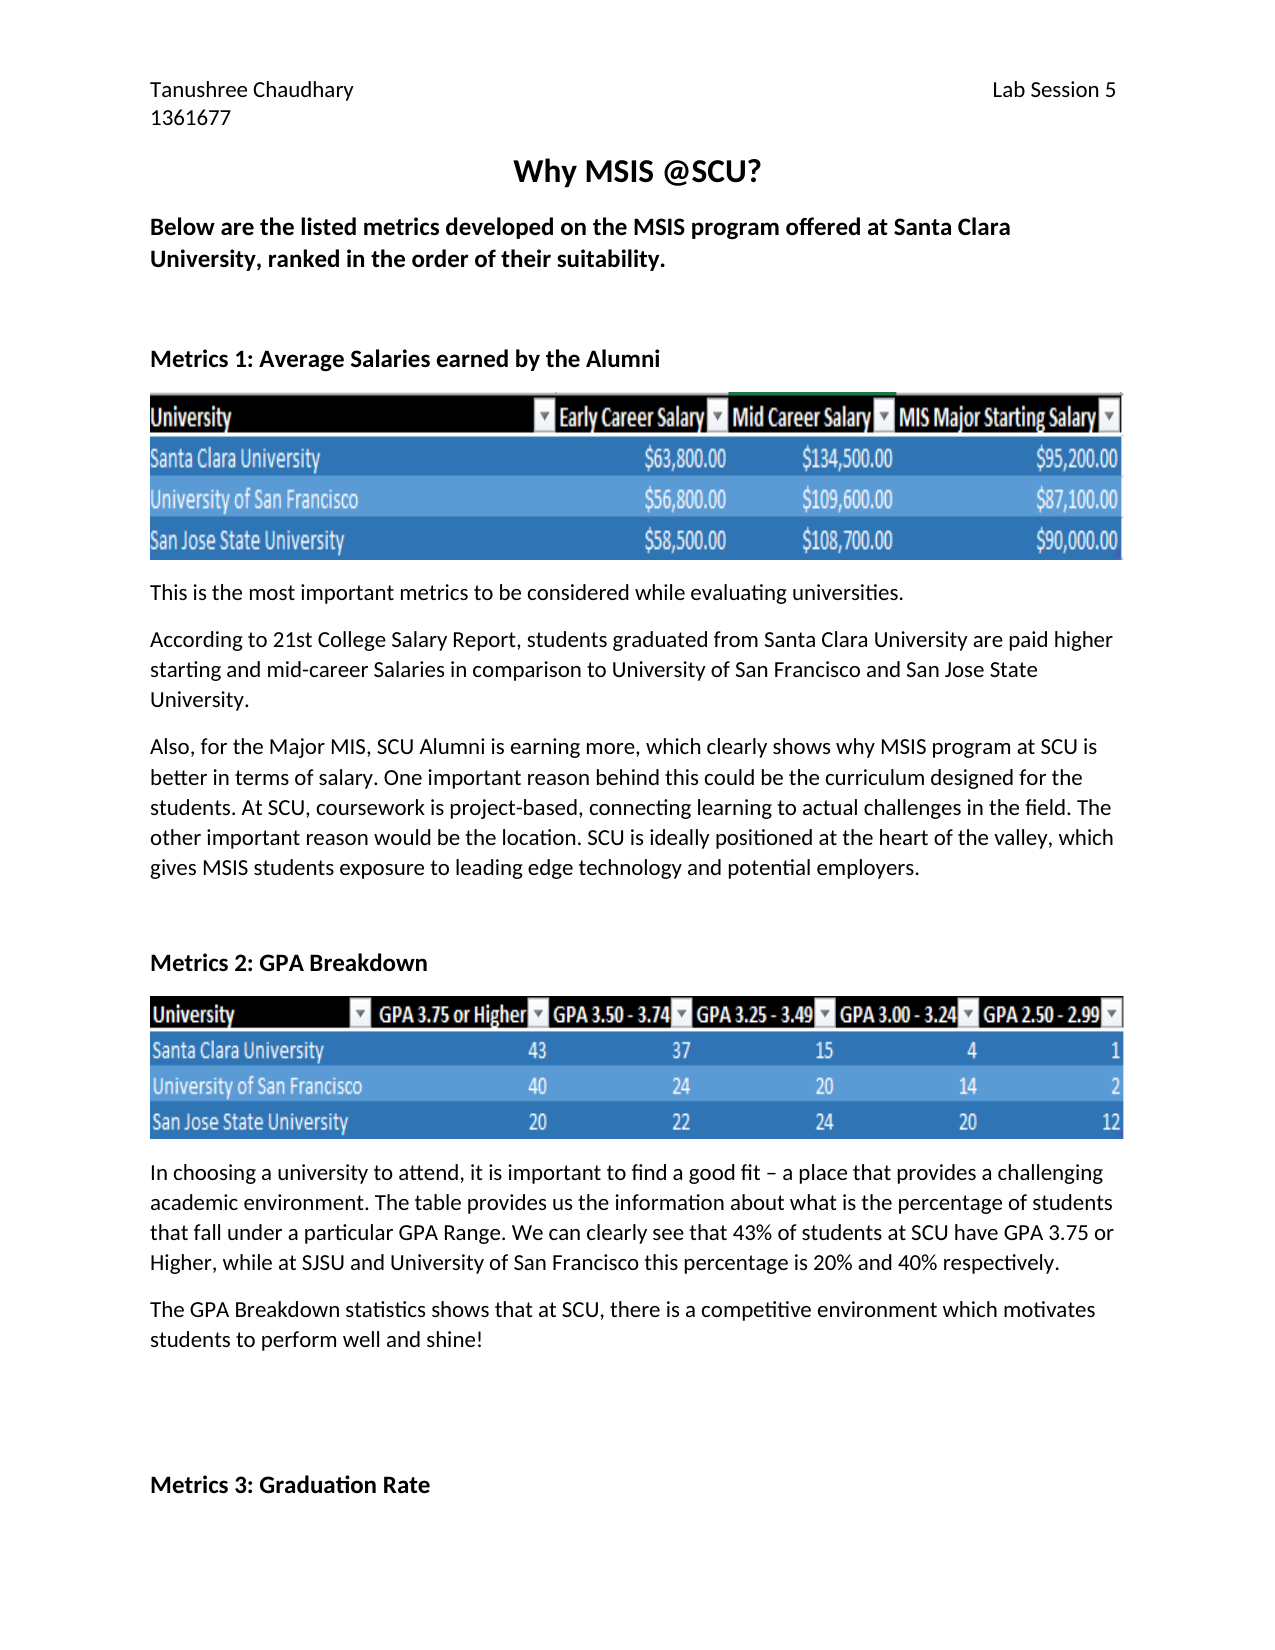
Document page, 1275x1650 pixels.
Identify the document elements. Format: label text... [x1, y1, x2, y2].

text Below are the listed metrics developed on the MSIS program offered at Santa Clara University, ranked in the order of their suitability. [150, 211, 1125, 274]
text According to 21st College Salary Report, students graduated from Santa Clara University are paid higher starting and mid-career Salaries in comparison to University of San Francisco and San Jose State University. [150, 625, 1125, 714]
picture [150, 392, 1124, 560]
picture [150, 996, 1124, 1139]
text The GPA Breakdown statistics shows that at SCU, there is a competitive environment which motivates students to perform well and shine! [150, 1295, 1125, 1353]
text In choosing a university to attend, it is important to find a good fit – a place that provides a challenging academic environment. The table provides us the information about what is the percentage of students that fall under a particular GPA Range. We can clearly see that 43% of students at SCU have GPA 3.75 or Higher, while at SJSU and University of San Francisco this percentage is 20% and 40% respectively. [150, 1158, 1125, 1276]
text Also, for the Major MIS, SCU Alumni is earning more, which clearly shows why MSIS program at SCU is better in terms of salary. One important reason behind this could be the curriculum designed for the students. At SCU, coursework is project-based, connecting learning to actual challenges in the field. The other important reason would be the location. SCU is ideally positioned at the heart of the valley, which gives MSIS students exposure to leading edge technology and potential employers. [150, 732, 1125, 881]
text This is the most important metrics to be considered while evaluating universities. [150, 578, 1125, 606]
text Metrics 2: GPA Breakdown [150, 947, 1125, 978]
text Metrics 1: Average Salaries earned by the Alumni [150, 343, 1125, 373]
text Metrics 3: Graduation Rate [150, 1469, 1125, 1499]
text Why MSIS @SCU? [150, 150, 1125, 191]
